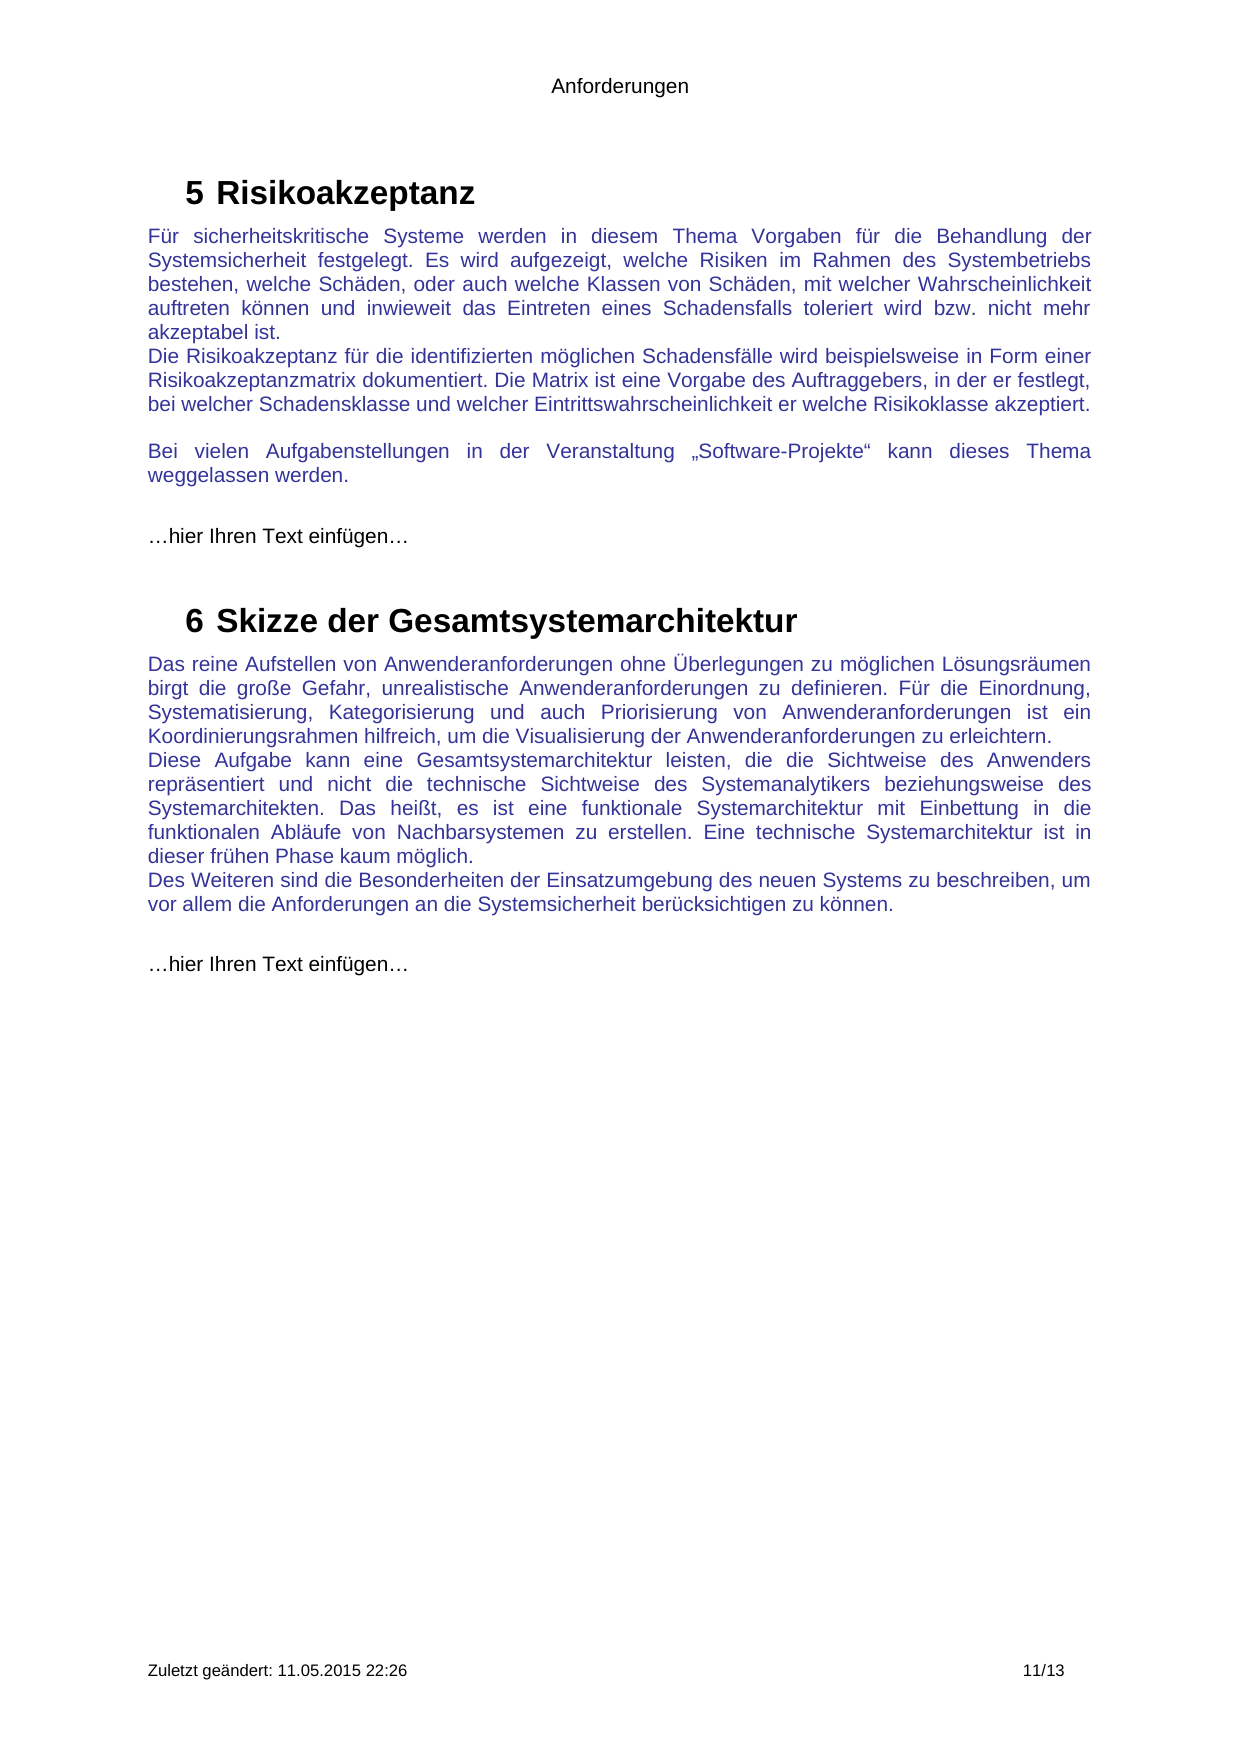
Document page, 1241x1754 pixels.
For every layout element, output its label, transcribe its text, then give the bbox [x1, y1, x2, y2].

text Die Risikoakzeptanz für die identifizierten möglichen Schadensfälle wird beispielsweise in Form einer Risikoakzeptanzmatrix dokumentiert. Die Matrix ist eine Vorgabe des Auftraggebers, in der er festlegt, bei welcher Schadensklasse und welcher Eintrittswahrscheinlichkeit er welche Risikoklasse akzeptiert. [148, 343, 1092, 415]
text …hier Ihren Text einfügen… [148, 952, 1092, 976]
text …hier Ihren Text einfügen… [148, 524, 1092, 548]
text Bei vielen Aufgabenstellungen in der Veranstaltung „Software-Projekte“ kann dieses Thema weggelassen werden. [148, 439, 1092, 487]
text Für sicherheitskritische Systeme werden in diesem Thema Vorgaben für die Behandlung der Systemsicherheit festgelegt. Es wird aufgezeigt, welche Risiken im Rahmen des Systembetriebs bestehen, welche Schäden, oder auch welche Klassen von Schäden, mit welcher Wahrscheinlichkeit auftreten können und inwieweit das Eintreten eines Schadensfalls toleriert wird bzw. nicht mehr akzeptabel ist. [148, 224, 1092, 343]
text Des Weiteren sind die Besonderheiten der Einsatzumgebung des neuen Systems zu beschreiben, um vor allem die Anforderungen an die Systemsicherheit berücksichtigen zu können. [148, 868, 1092, 916]
text Das reine Aufstellen von Anwenderanforderungen ohne Überlegungen zu möglichen Lösungsräumen birgt die große Gefahr, unrealistische Anwenderanforderungen zu definieren. Für die Einordnung, Systematisierung, Kategorisierung und auch Priorisierung von Anwenderanforderungen ist ein Koordinierungsrahmen hilfreich, um die Visualisierung der Anwenderanforderungen zu erleichtern. [148, 652, 1092, 748]
text Diese Aufgabe kann eine Gesamtsystemarchitektur leisten, die die Sichtweise des Anwenders repräsentiert und nicht die technische Sichtweise des Systemanalytikers beziehungsweise des Systemarchitekten. Das heißt, es ist eine funktionale Systemarchitektur mit Einbettung in die funktionalen Abläufe von Nachbarsystemen zu erstellen. Eine technische Systemarchitektur ist in dieser frühen Phase kaum möglich. [148, 748, 1092, 868]
subtitle Skizze der Gesamtsystemarchitektur [185, 601, 1092, 640]
subtitle Risikoakzeptanz [185, 173, 1092, 211]
